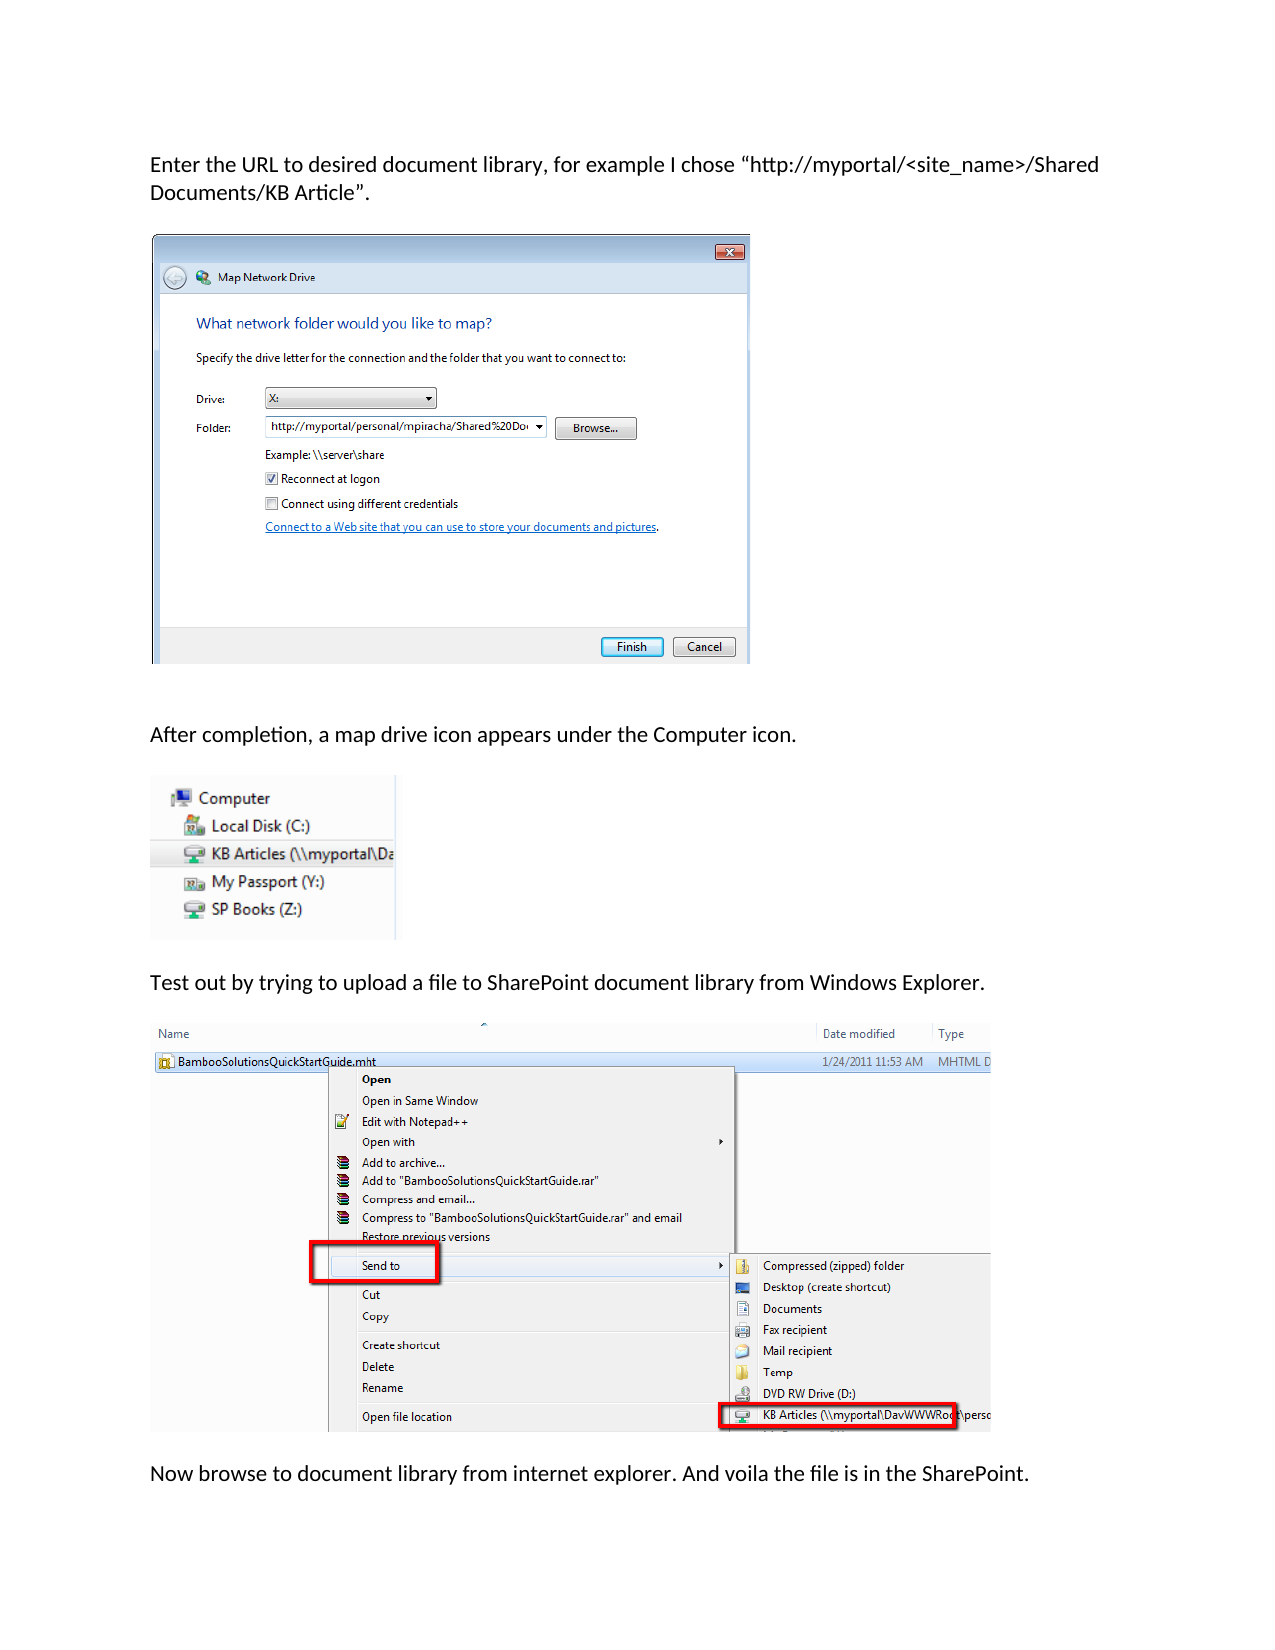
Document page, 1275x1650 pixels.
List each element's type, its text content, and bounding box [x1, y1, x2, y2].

text After completion, a map drive icon appears under the Computer icon. [150, 720, 1125, 748]
picture [150, 234, 750, 664]
text Test out by trying to upload a file to SharePoint document library from Windows Explorer. [150, 968, 1125, 996]
picture [150, 1023, 991, 1432]
text Enter the URL to desired document library, for example I chose “http://myportal/<site_name>/Shared Documents/KB Article”. [150, 150, 1125, 206]
picture [150, 775, 404, 940]
text Now browse to document library from internet explorer. And voila the file is in the SharePoint. [150, 1459, 1125, 1488]
